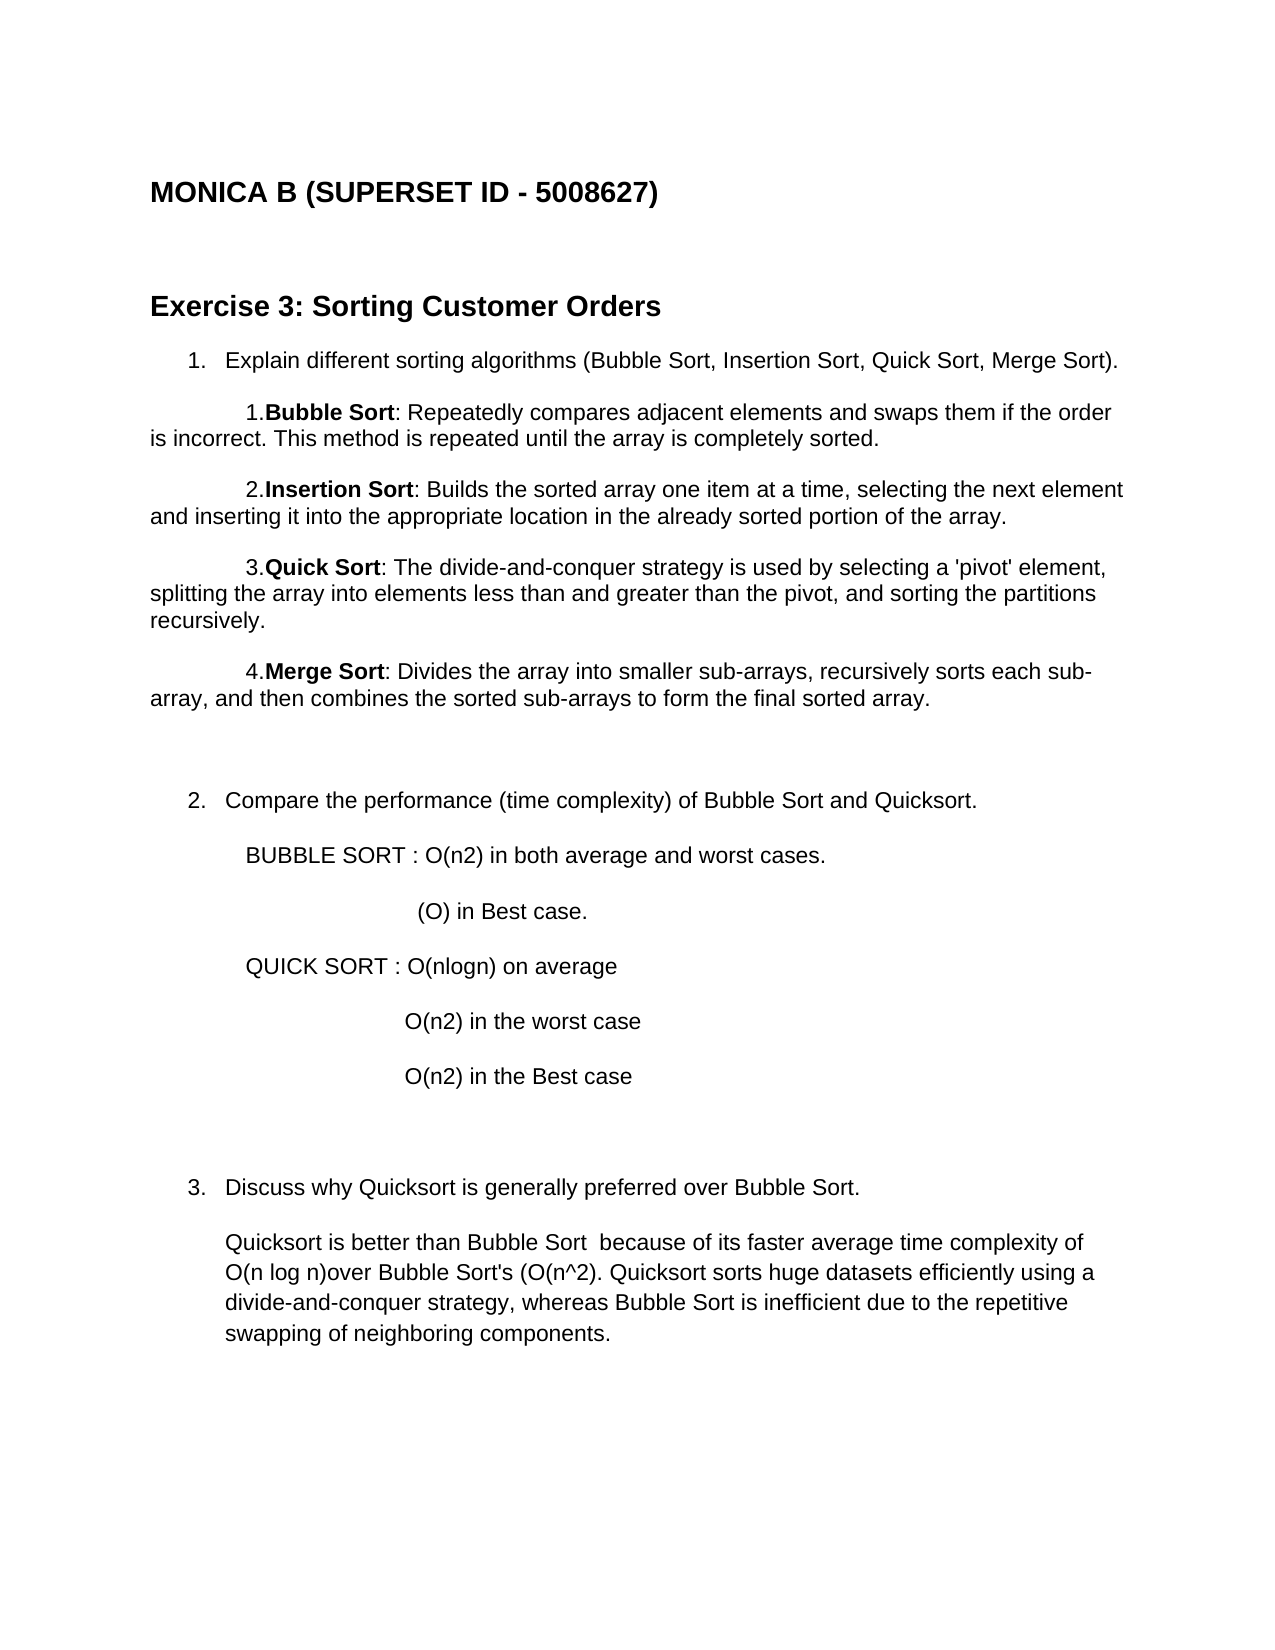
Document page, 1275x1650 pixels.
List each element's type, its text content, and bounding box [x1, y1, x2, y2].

text 3.Quick Sort: The divide-and-conquer strategy is used by selecting a 'pivot' element, splitting the array into elements less than and greater than the pivot, and sorting the partitions recursively. [150, 554, 1125, 633]
text (O) in Best case. [150, 898, 1125, 924]
text 4.Merge Sort: Divides the array into smaller sub-arrays, recursively sorts each sub-array, and then combines the sorted sub-arrays to form the final sorted array. [150, 658, 1125, 711]
text Exercise 3: Sorting Customer Orders [150, 289, 1125, 322]
text 1.Bubble Sort: Repeatedly compares adjacent elements and swaps them if the order is incorrect. This method is repeated until the array is completely sorted. [150, 399, 1125, 451]
text BUBBLE SORT : O(n2) in both average and worst cases. [150, 842, 1125, 869]
text O(n2) in the Best case [150, 1063, 1125, 1089]
list Compare the performance (time complexity) of Bubble Sort and Quicksort. [187, 787, 1125, 813]
text O(n2) in the worst case [150, 1008, 1125, 1034]
list Discuss why Quicksort is generally preferred over Bubble Sort. [187, 1174, 1125, 1200]
text Quicksort is better than Bubble Sort because of its faster average time complexity of O(n log n)over Bubble Sort's (O(n^2). Quicksort sorts huge datasets efficiently using a divide-and-conquer strategy, whereas Bubble Sort is inefficient due to the repetitive swapping of neighboring components. [225, 1229, 1125, 1346]
text 2.Insertion Sort: Builds the sorted array one item at a time, selecting the next element and inserting it into the appropriate location in the already sorted portion of the array. [150, 476, 1125, 529]
list Explain different sorting algorithms (Bubble Sort, Insertion Sort, Quick Sort, Merge Sort). [187, 347, 1125, 374]
text MONICA B (SUPERSET ID - 5008627) [150, 175, 1125, 208]
text QUICK SORT : O(nlog⁡n) on average [150, 953, 1125, 979]
